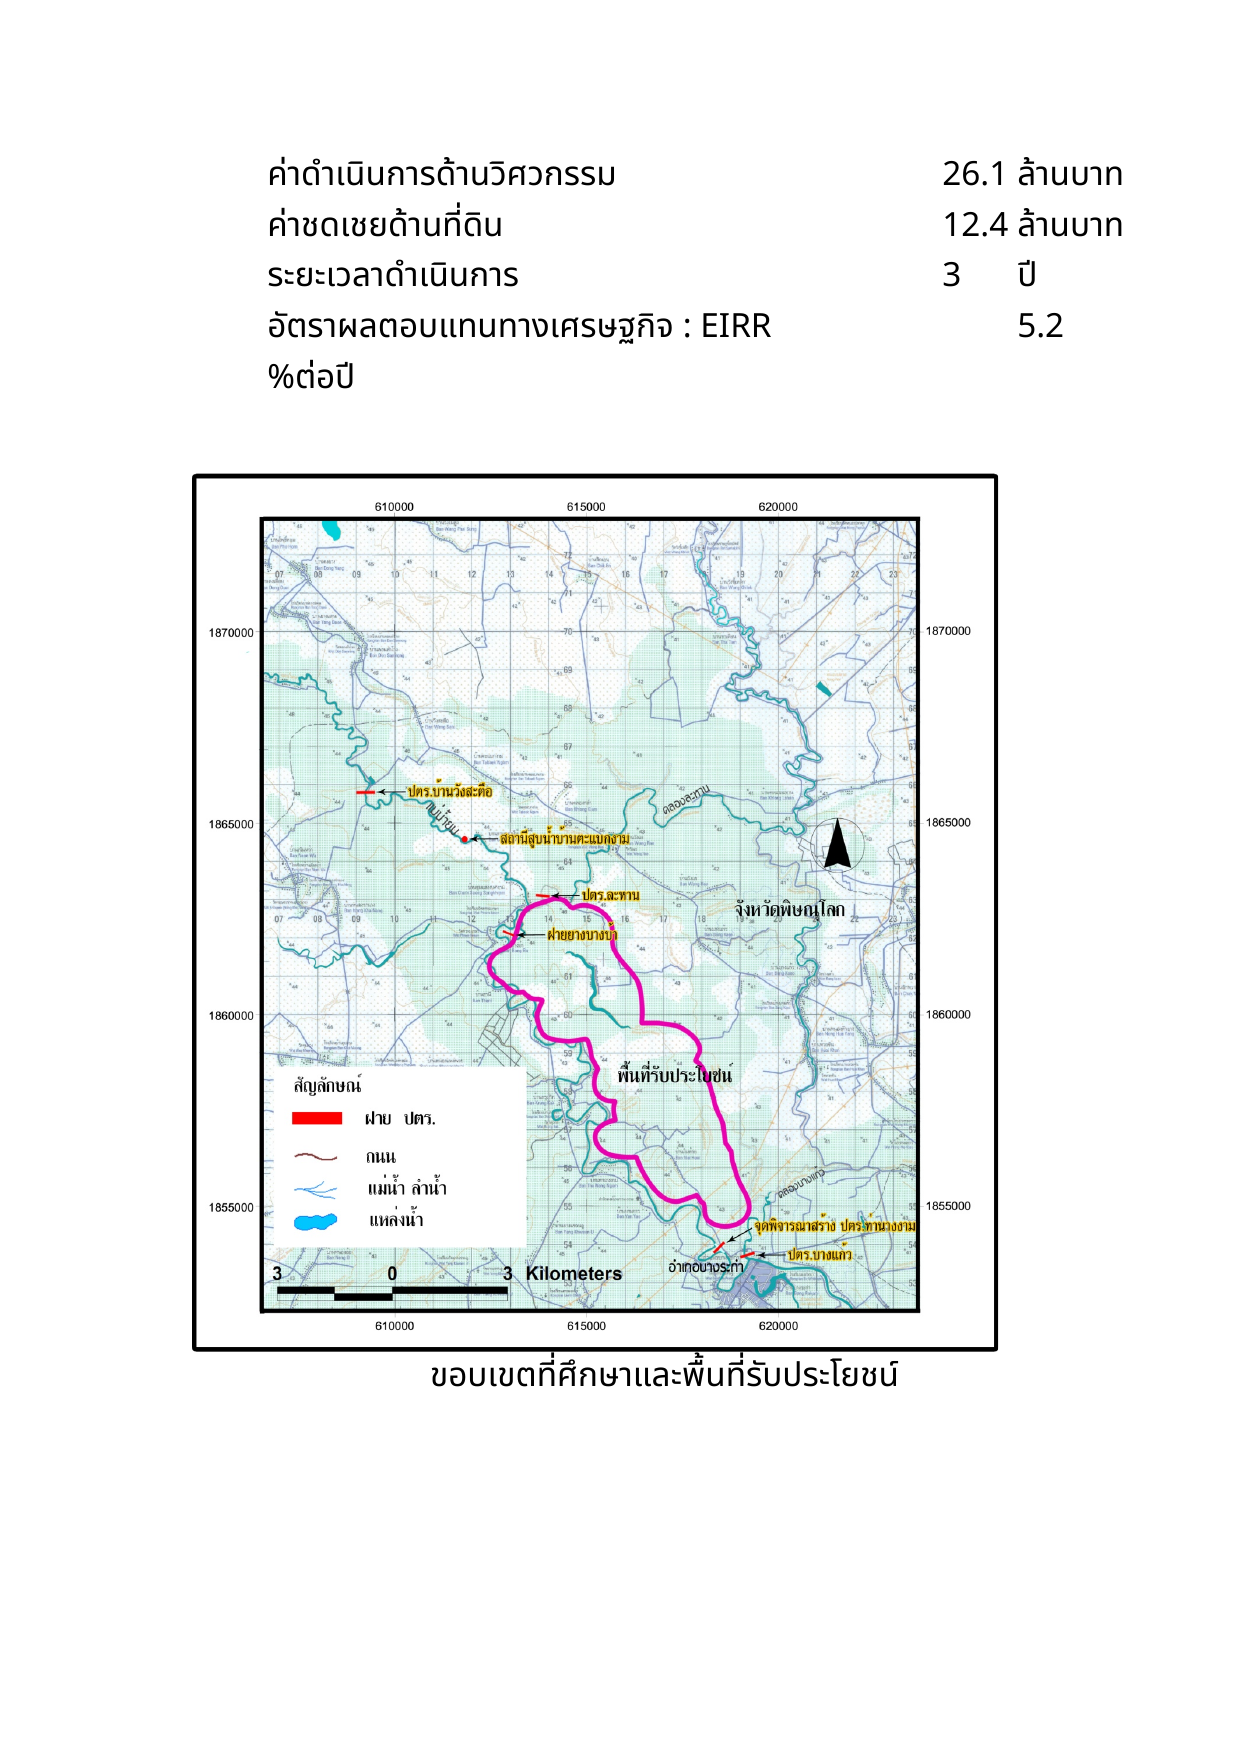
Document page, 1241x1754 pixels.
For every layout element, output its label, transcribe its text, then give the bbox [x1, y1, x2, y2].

text ค่าดำเนินการด้านวิศวกรรม 26.1 ล้านบาท [192, 150, 1137, 201]
text ขอบเขตที่ศึกษาและพื้นที่รับประโยชน์ [192, 1351, 1137, 1402]
text ระยะเวลาดำเนินการ 3 ปี [192, 251, 1137, 302]
picture [192, 473, 999, 1352]
text อัตราผลตอบแทนทางเศรษฐกิจ : EIRR 5.2 %ต่อปี [192, 302, 1137, 403]
text ค่าชดเชยด้านที่ดิน 12.4 ล้านบาท [192, 201, 1137, 251]
